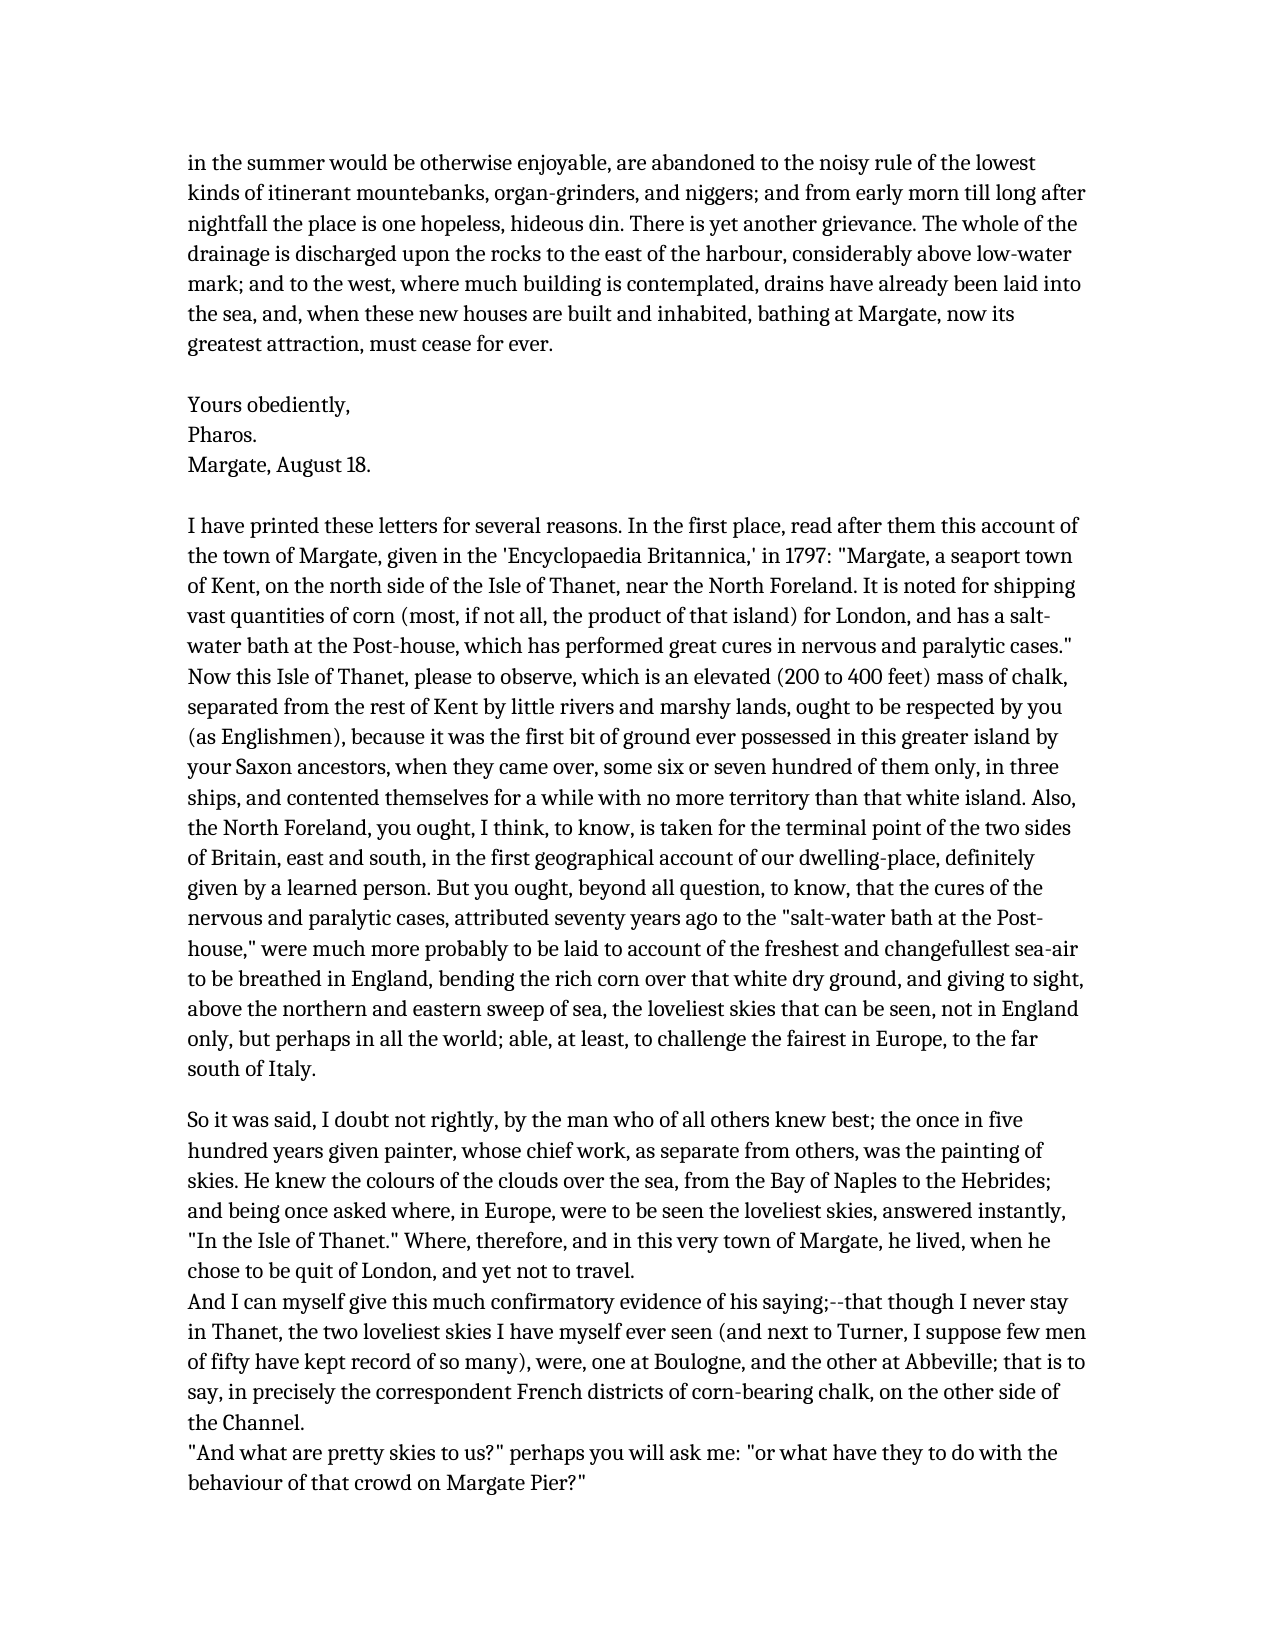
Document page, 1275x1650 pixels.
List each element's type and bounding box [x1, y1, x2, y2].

text [187, 150, 1087, 1083]
text [187, 1107, 1087, 1496]
